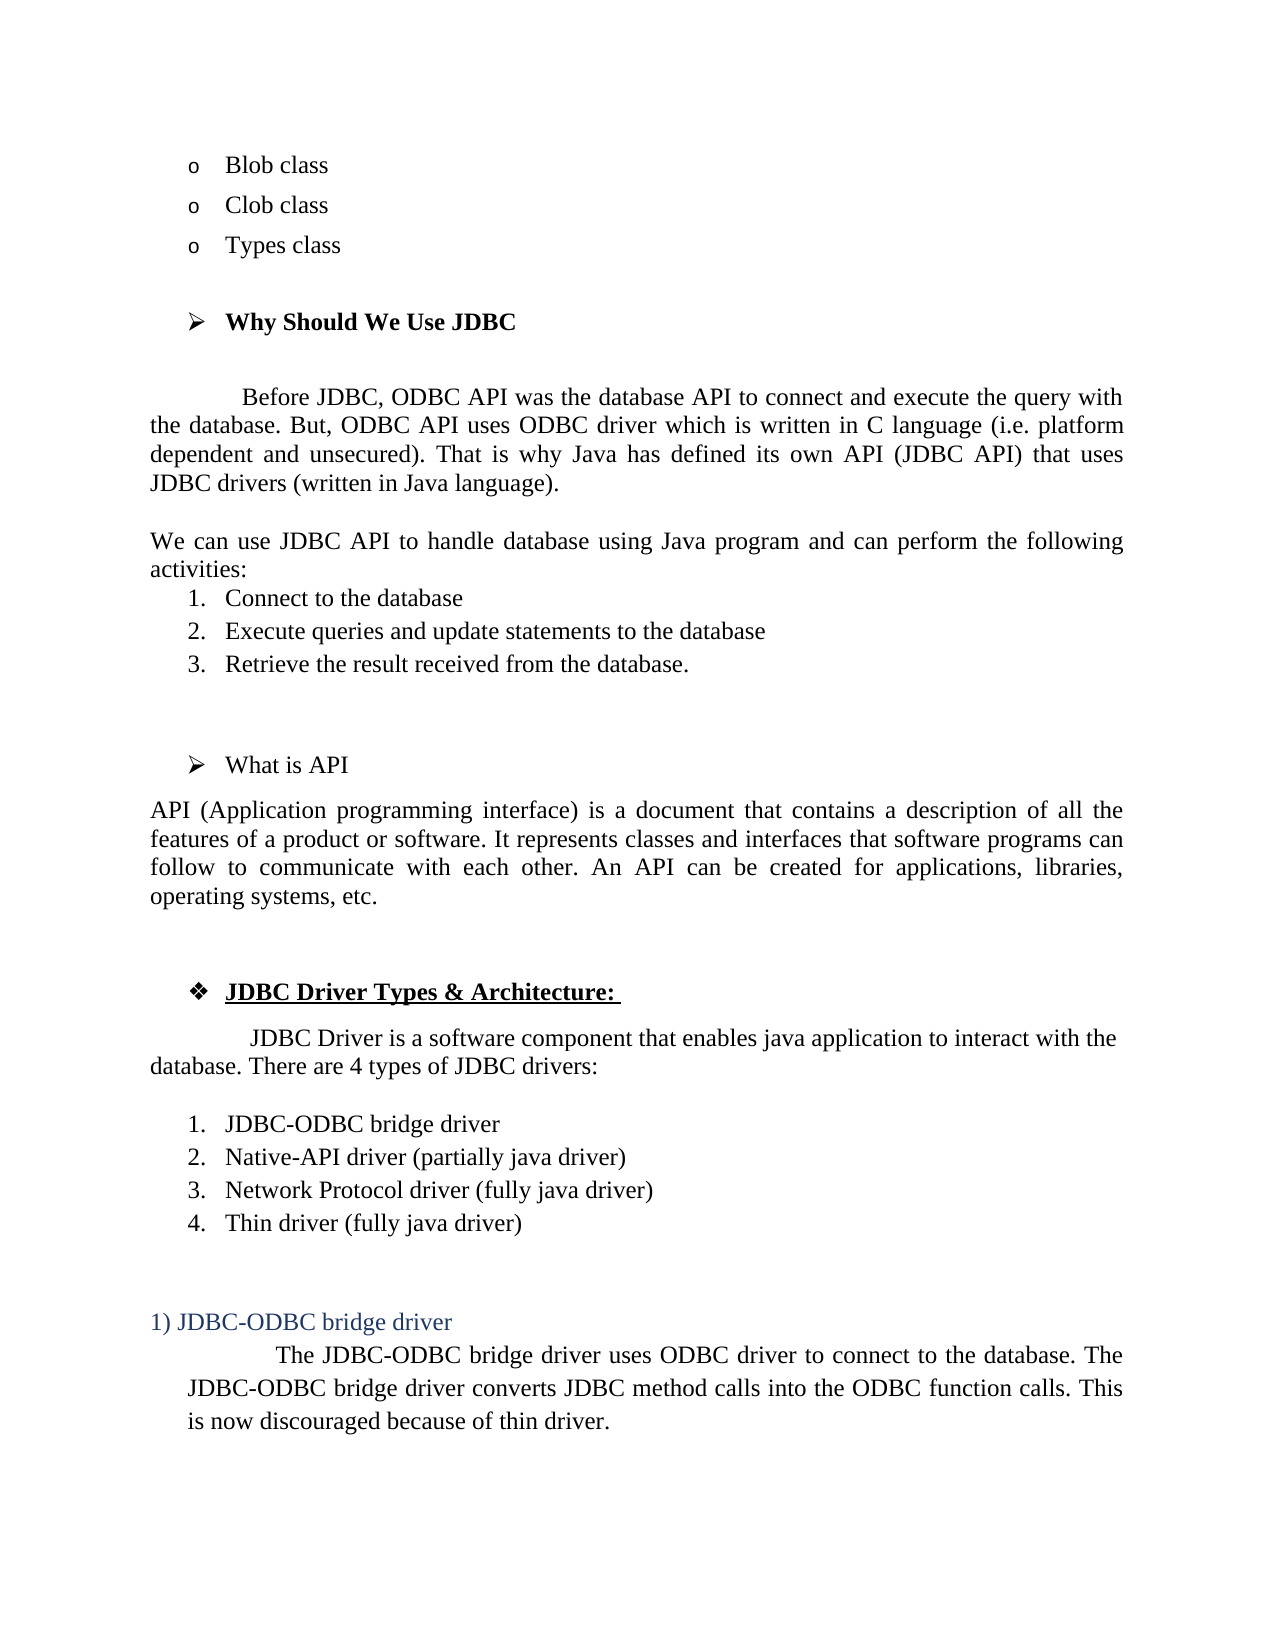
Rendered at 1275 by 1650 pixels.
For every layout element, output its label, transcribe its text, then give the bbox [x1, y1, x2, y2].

list Blob class [187, 150, 1125, 179]
list Native-API driver (partially java driver) [187, 1142, 1125, 1171]
subtitle What is API [187, 736, 1125, 787]
list Connect to the database [187, 583, 1125, 612]
text API (Application programming interface) is a document that contains a description of all the features of a product or software. It represents classes and interfaces that software programs can follow to communicate with each other. An API can be created for applications, libraries, operating systems, etc. [150, 795, 1125, 910]
list Execute queries and update statements to the database [187, 616, 1125, 645]
list Network Protocol driver (fully java driver) [187, 1175, 1125, 1204]
list Retrieve the result received from the database. [187, 649, 1125, 678]
list Why Should We Use JDBC [187, 293, 1125, 345]
list Thin driver (fully java driver) [187, 1208, 1125, 1237]
list Clob class [187, 190, 1125, 220]
subtitle 1) JDBC-ODBC bridge driver [150, 1307, 1125, 1336]
text JDBC Driver is a software component that enables java application to interact with the database. There are 4 types of JDBC drivers: [598, 1023, 1125, 1080]
list JDBC Driver Types & Architecture: [187, 964, 1125, 1015]
text The JDBC-ODBC bridge driver uses ODBC driver to connect to the database. The JDBC-ODBC bridge driver converts JDBC method calls into the ODBC function calls. This is now discouraged because of thin driver. [187, 1340, 1125, 1435]
text Before JDBC, ODBC API was the database API to connect and execute the query with the database. But, ODBC API uses ODBC driver which is written in C language (i.e. platform dependent and unsecured). That is why Java has defined its own API (JDBC API) that uses JDBC drivers (written in Java language). [150, 382, 1125, 497]
text We can use JDBC API to handle database using Java program and can perform the following activities: [150, 526, 1125, 583]
list JDBC-ODBC bridge driver [187, 1109, 1125, 1138]
list Types class [187, 230, 1125, 260]
